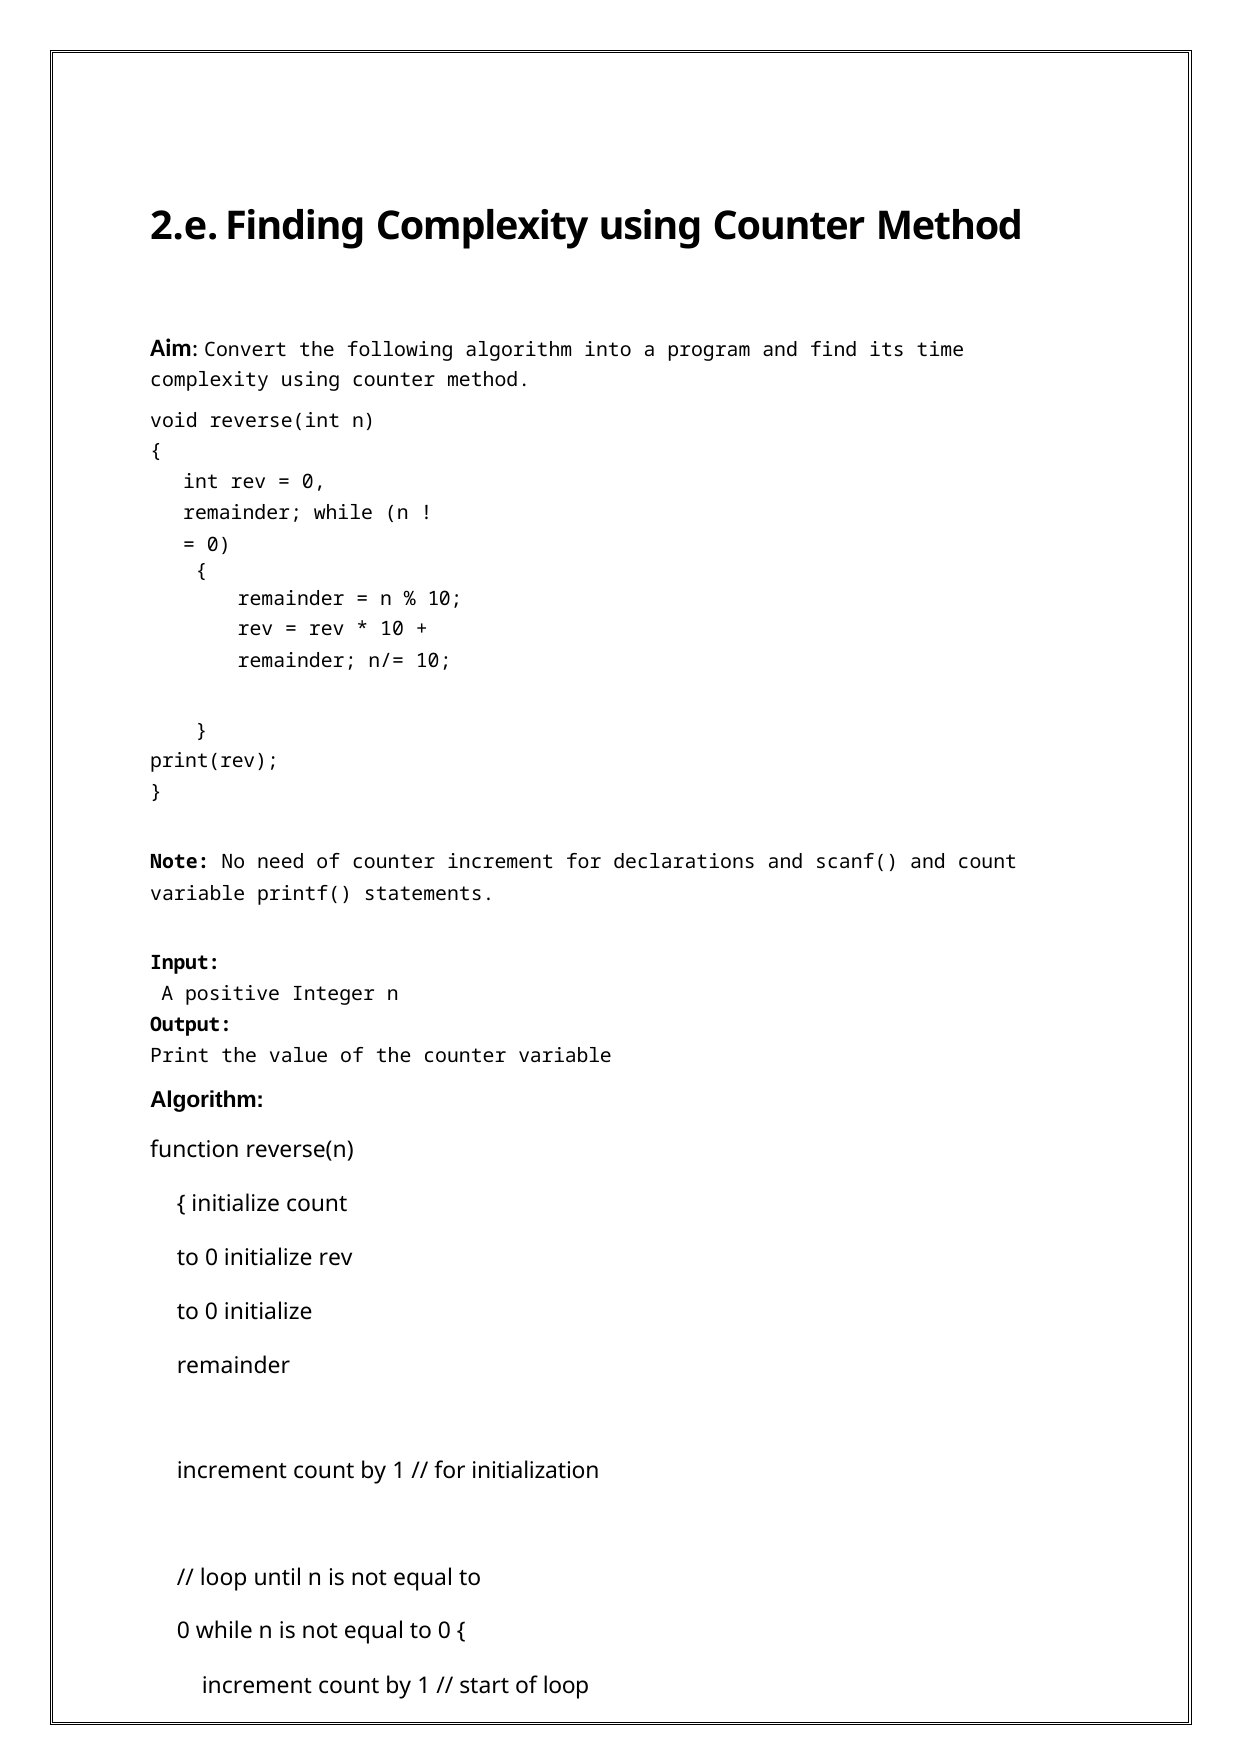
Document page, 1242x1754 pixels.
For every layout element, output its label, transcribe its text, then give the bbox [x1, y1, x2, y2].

text A positive Integer n [161, 979, 1098, 1006]
text rev = rev * 10 + remainder; n/= 10; [237, 615, 557, 673]
text { [195, 561, 1098, 582]
text Print the value of the counter variable [150, 1041, 1098, 1068]
subtitle Finding Complexity using Counter Method [150, 197, 1098, 251]
text increment count by 1 // for initialization [177, 1454, 1098, 1485]
text Aim: Convert the following algorithm into a program and find its time complexity using counter method. [150, 332, 1047, 392]
text void reverse(int n) [150, 406, 1098, 433]
text } [150, 778, 1098, 804]
text print(rev); [150, 747, 1098, 774]
text increment count by 1 // start of loop [202, 1669, 1098, 1700]
text { [150, 437, 1098, 463]
text Output: [150, 1010, 1098, 1037]
text Input: [150, 948, 1098, 976]
text Note: No need of counter increment for declarations and scanf() and count variable printf() statements. [150, 848, 1098, 906]
text Algorithm: [150, 1086, 1098, 1113]
text remainder = n % 10; [237, 584, 1098, 611]
text } [195, 716, 1098, 743]
text int rev = 0, remainder; while (n != 0) [183, 467, 442, 557]
text function reverse(n) { initialize count to 0 initialize rev to 0 initialize remainder [150, 1133, 367, 1381]
text // loop until n is not equal to 0 while n is not equal to 0 { [177, 1560, 491, 1646]
